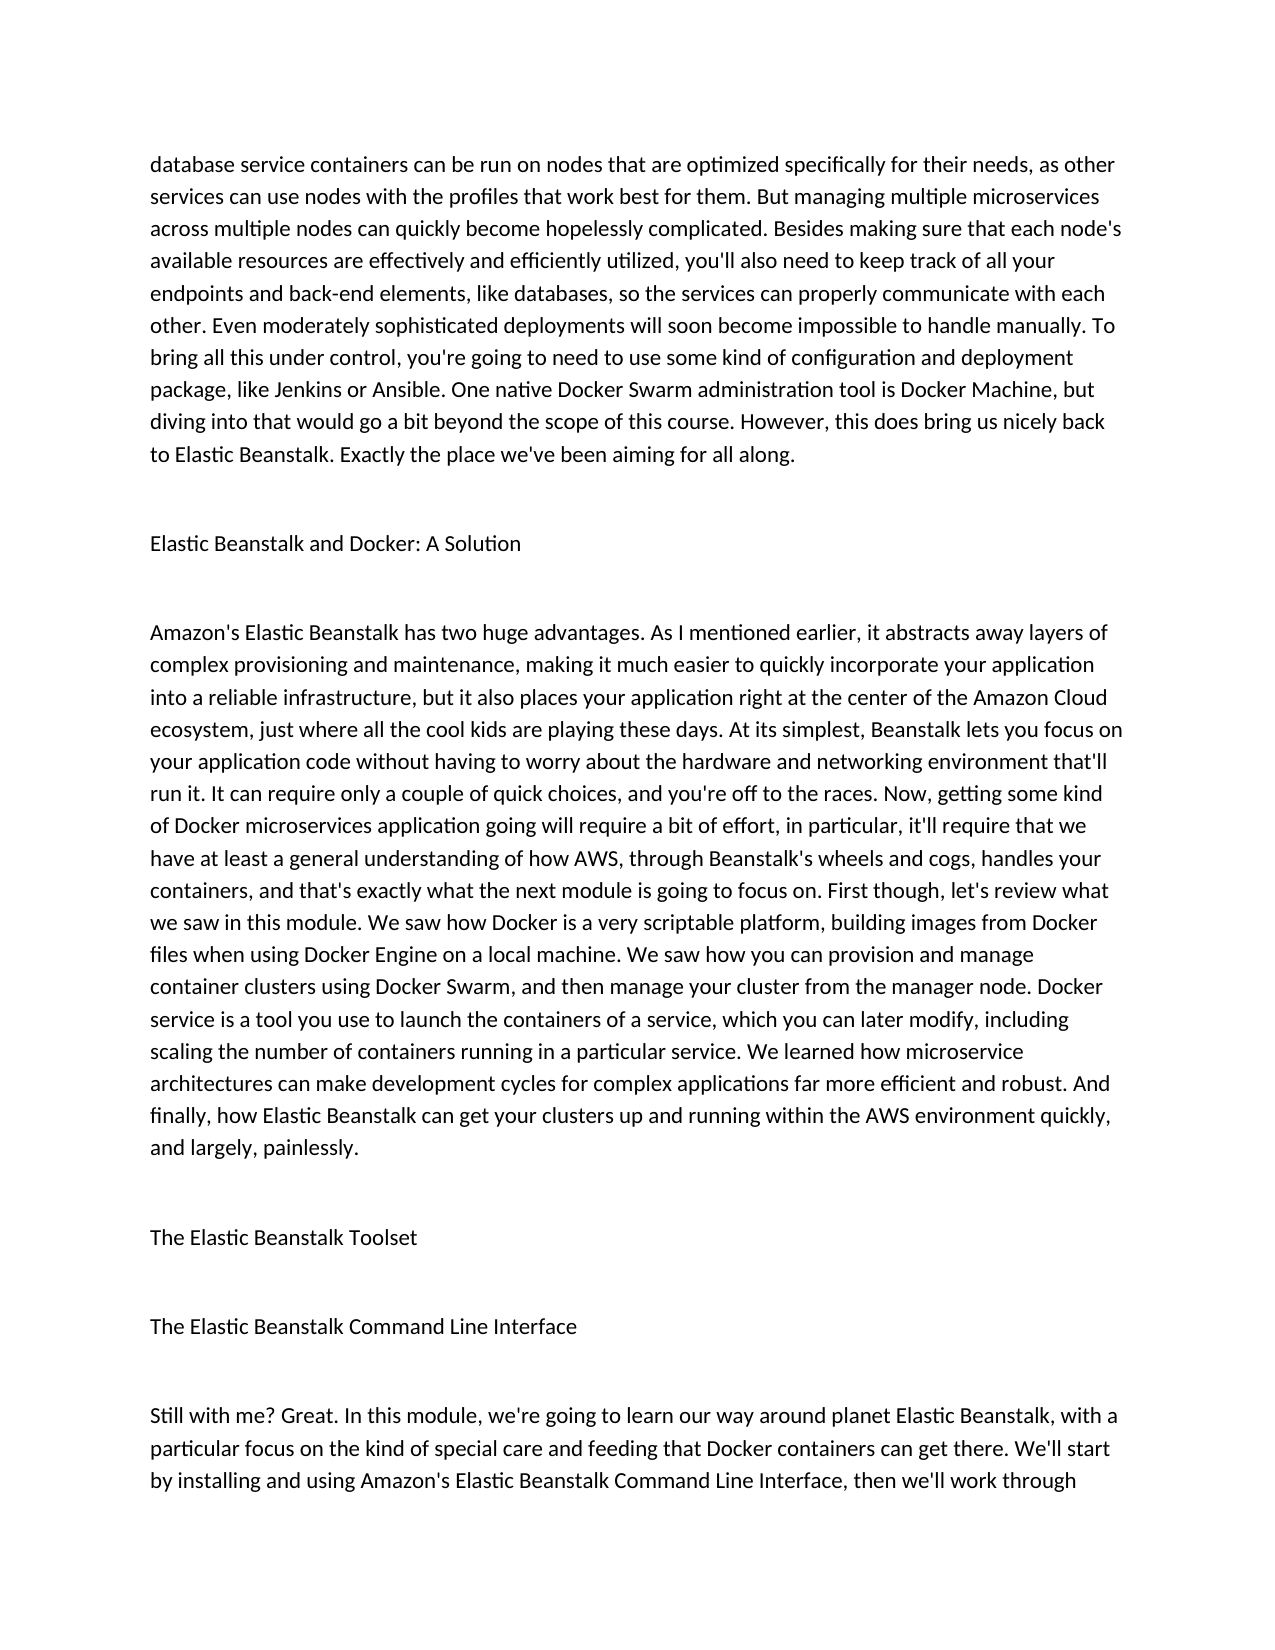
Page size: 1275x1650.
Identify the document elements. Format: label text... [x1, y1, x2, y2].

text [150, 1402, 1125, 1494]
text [150, 150, 1125, 468]
text The Elastic Beanstalk Toolset [150, 1223, 1125, 1251]
text The Elastic Beanstalk Command Line Interface [150, 1312, 1125, 1340]
text Amazon's Elastic Beanstalk has two huge advantages. As I mentioned earlier, it abstracts away layers of complex provisioning and maintenance, making it much easier to quickly incorporate your application into a reliable infrastructure, but it also places your application right at the center of the Amazon Cloud ecosystem, just where all the cool kids are playing these days. At its simplest, Beanstalk lets you focus on your application code without having to worry about the hardware and networking environment that'll run it. It can require only a couple of quick choices, and you're off to the races. Now, getting some kind of Docker microservices application going will require a bit of effort, in particular, it'll require that we have at least a general understanding of how AWS, through Beanstalk's wheels and cogs, handles your containers, and that's exactly what the next module is going to focus on. First though, let's review what we saw in this module. We saw how Docker is a very scriptable platform, building images from Docker files when using Docker Engine on a local machine. We saw how you can provision and manage container clusters using Docker Swarm, and then manage your cluster from the manager node. Docker service is a tool you use to launch the containers of a service, which you can later modify, including scaling the number of containers running in a particular service. We learned how microservice architectures can make development cycles for complex applications far more efficient and robust. And finally, how Elastic Beanstalk can get your clusters up and running within the AWS environment quickly, and largely, painlessly. [150, 618, 1125, 1161]
text Elastic Beanstalk and Docker: A Solution [150, 529, 1125, 557]
